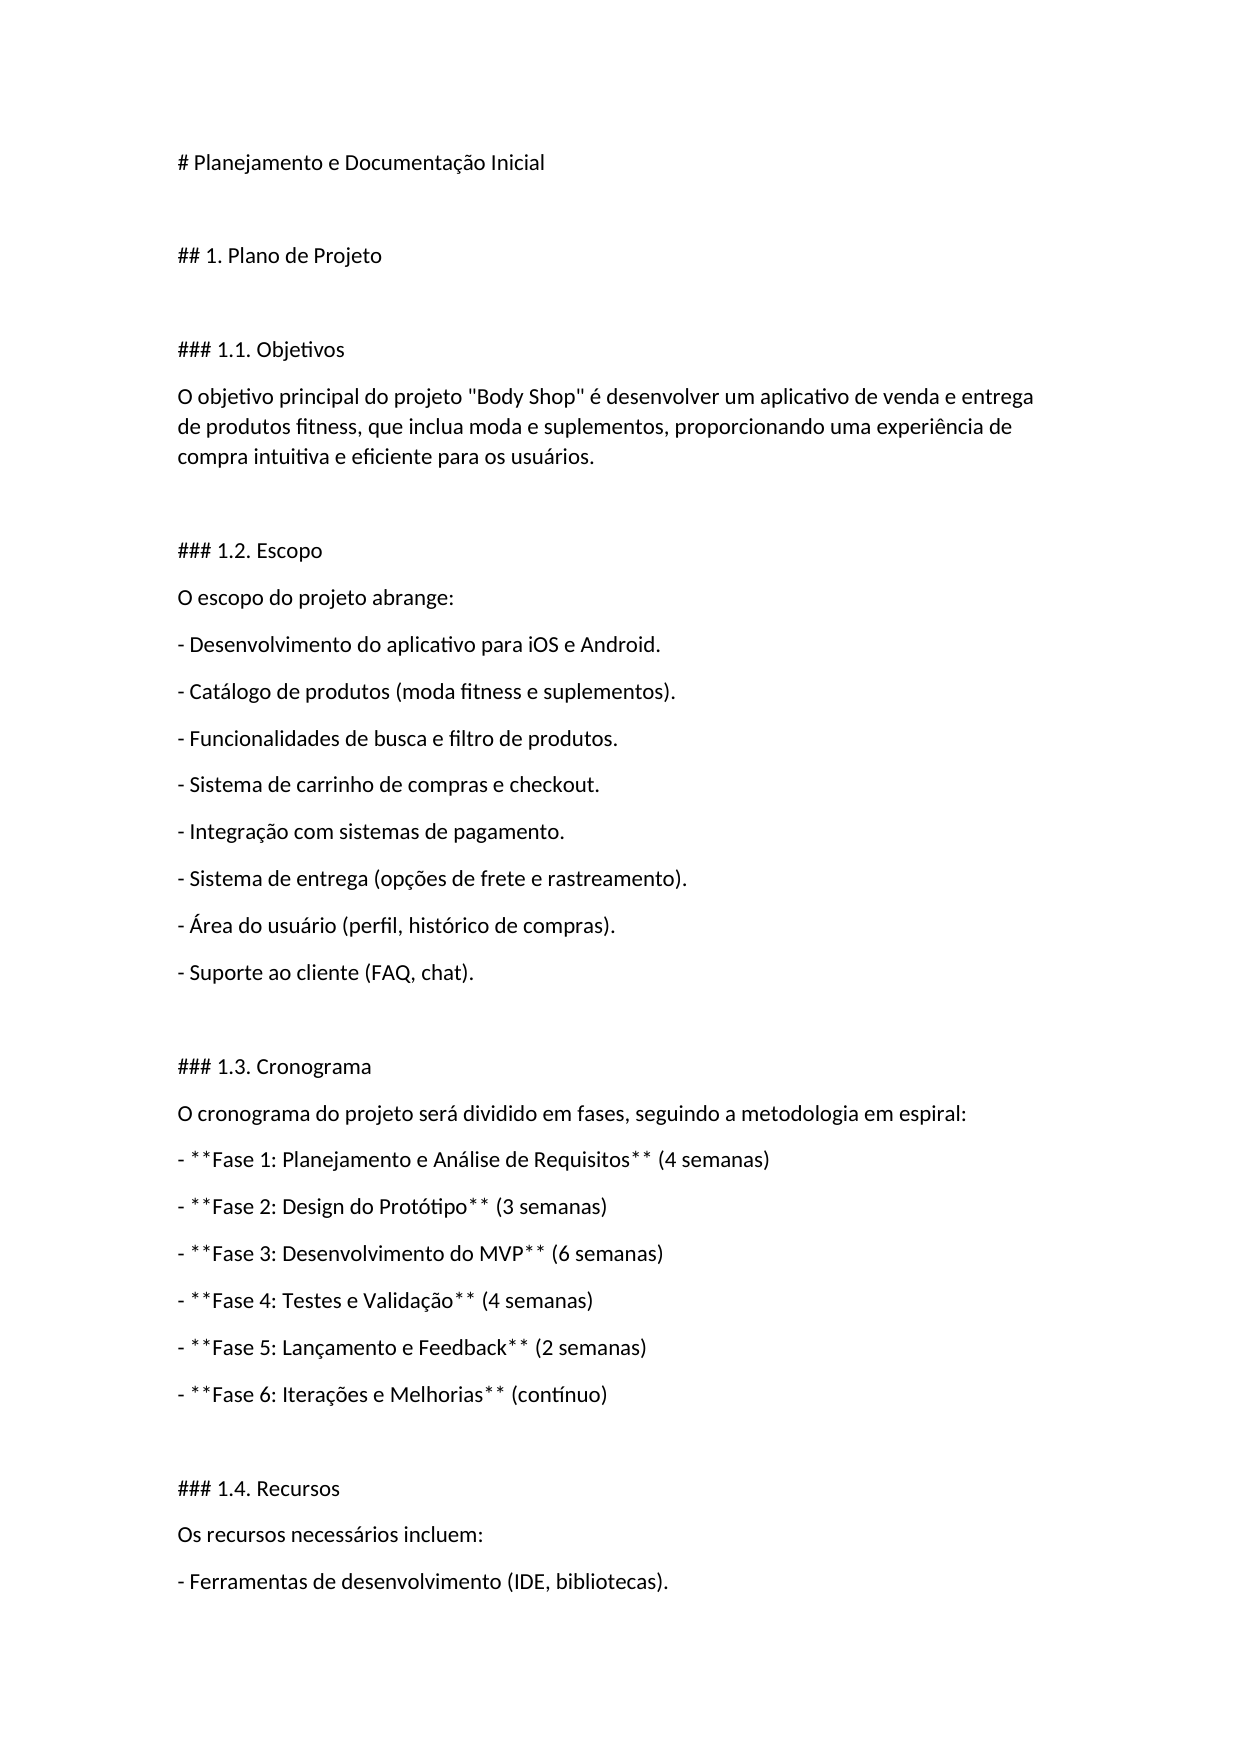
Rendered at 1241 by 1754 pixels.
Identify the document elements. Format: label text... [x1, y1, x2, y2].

text - Desenvolvimento do aplicativo para iOS e Android. [177, 630, 1063, 658]
text Os recursos necessários incluem: [177, 1521, 1063, 1548]
text O objetivo principal do projeto "Body Shop" é desenvolver um aplicativo de venda e entrega de produtos fitness, que inclua moda e suplementos, proporcionando uma experiência de compra intuitiva e eficiente para os usuários. [177, 382, 1063, 470]
text - **Fase 4: Testes e Validação** (4 semanas) [177, 1286, 1063, 1314]
text ### 1.1. Objetivos [177, 335, 1063, 363]
text - **Fase 1: Planejamento e Análise de Requisitos** (4 semanas) [177, 1146, 1063, 1173]
text O escopo do projeto abrange: [177, 583, 1063, 611]
text - **Fase 6: Iterações e Melhorias** (contínuo) [177, 1380, 1063, 1408]
text ### 1.3. Cronograma [177, 1052, 1063, 1080]
text - Suporte ao cliente (FAQ, chat). [177, 958, 1063, 986]
text - Funcionalidades de busca e filtro de produtos. [177, 724, 1063, 752]
text # Planejamento e Documentação Inicial [177, 148, 1063, 176]
text - **Fase 3: Desenvolvimento do MVP** (6 semanas) [177, 1239, 1063, 1267]
text - Área do usuário (perfil, histórico de compras). [177, 911, 1063, 939]
text ### 1.2. Escopo [177, 536, 1063, 564]
text - **Fase 5: Lançamento e Feedback** (2 semanas) [177, 1333, 1063, 1361]
text O cronograma do projeto será dividido em fases, seguindo a metodologia em espiral: [177, 1099, 1063, 1127]
text - Catálogo de produtos (moda fitness e suplementos). [177, 677, 1063, 705]
text - Sistema de entrega (opções de frete e rastreamento). [177, 864, 1063, 892]
text ## 1. Plano de Projeto [177, 241, 1063, 269]
text ### 1.4. Recursos [177, 1474, 1063, 1502]
text - Integração com sistemas de pagamento. [177, 817, 1063, 845]
text - Sistema de carrinho de compras e checkout. [177, 771, 1063, 798]
text - **Fase 2: Design do Protótipo** (3 semanas) [177, 1192, 1063, 1220]
text - Ferramentas de desenvolvimento (IDE, bibliotecas). [177, 1567, 1063, 1595]
